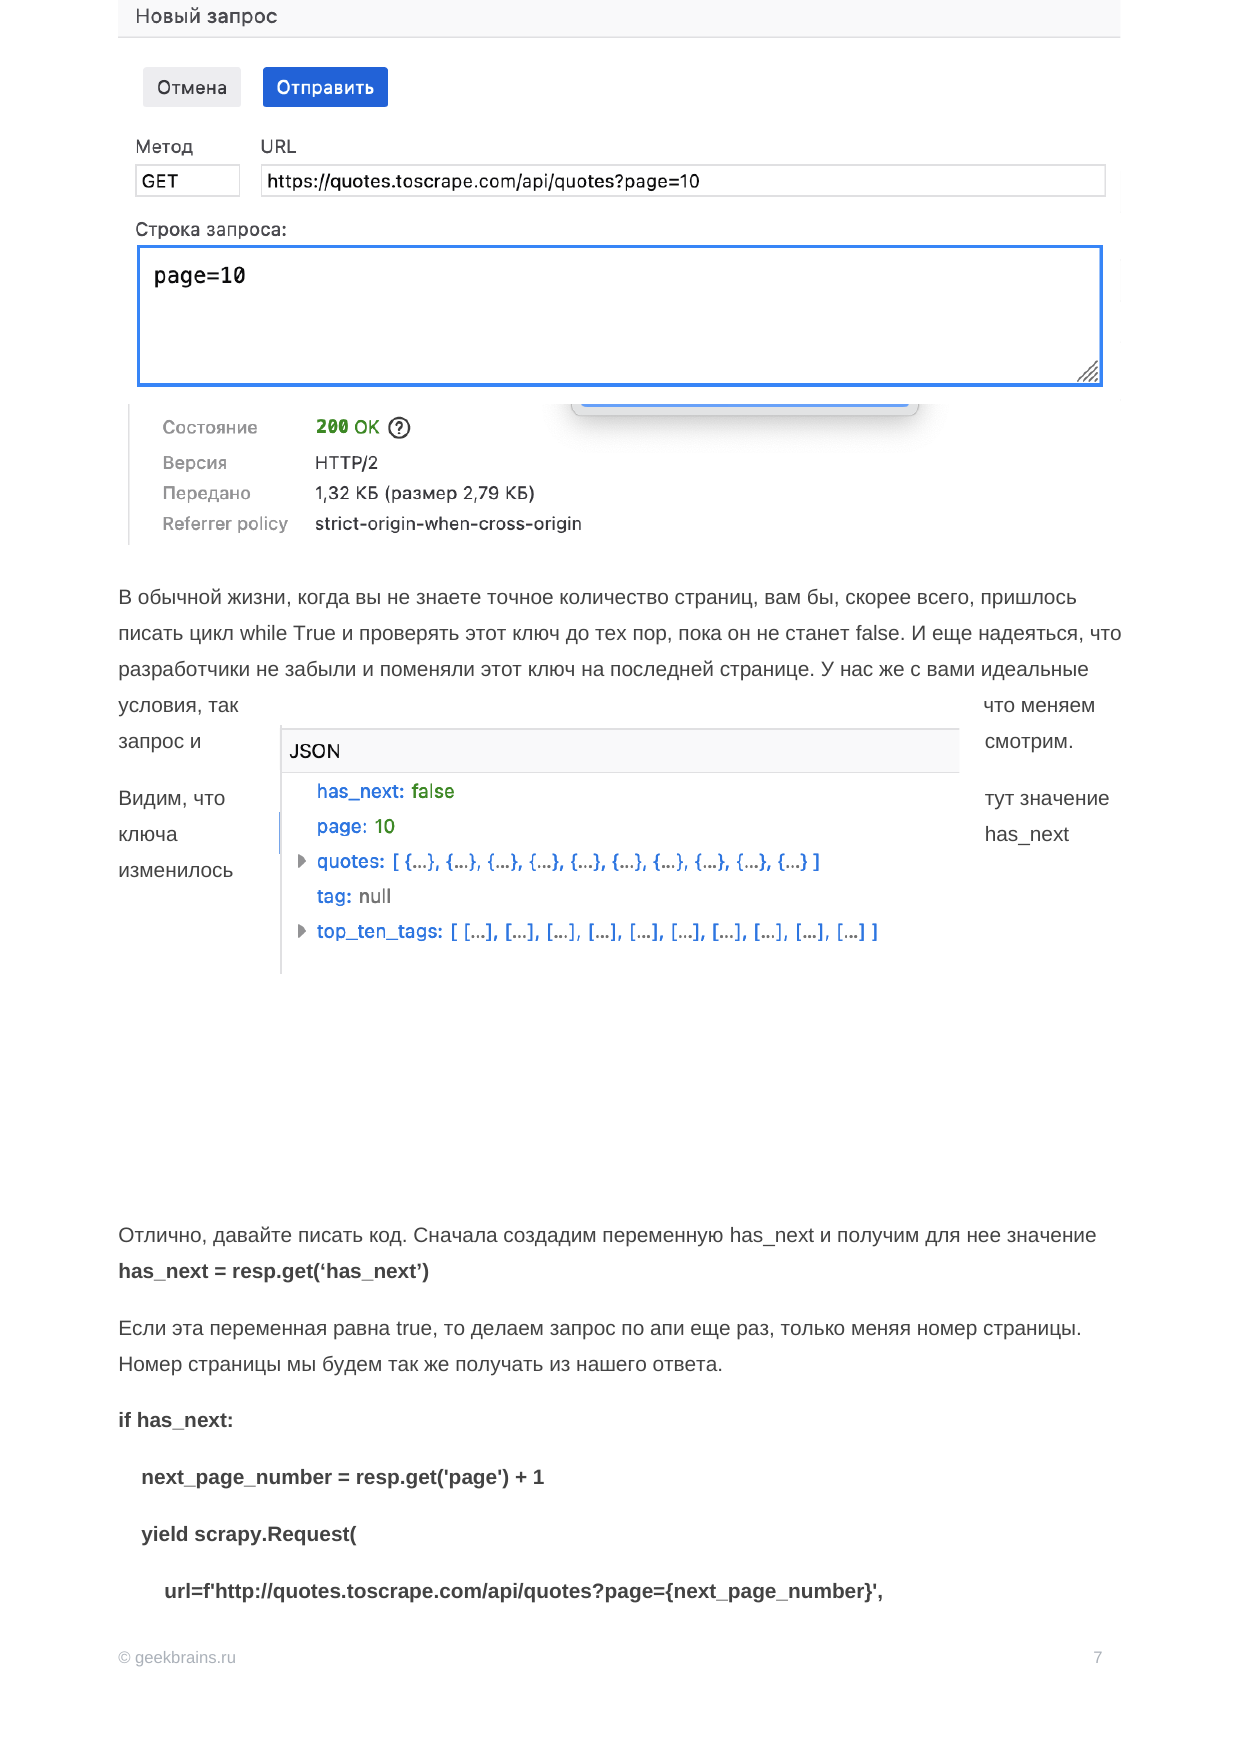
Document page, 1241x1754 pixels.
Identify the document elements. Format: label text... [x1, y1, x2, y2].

text url=f'http://quotes.toscrape.com/api/quotes?page={next_page_number}', [118, 1578, 1122, 1602]
text Если эта переменная равна true, то делаем запрос по апи еще раз, только меняя номер страницы. Номер страницы мы будем так же получать из нашего ответа. [118, 1315, 1122, 1375]
text if has_next: [118, 1408, 1122, 1432]
text next_page_number = resp.get('page') + 1 [118, 1465, 1122, 1489]
text Видим, что тут значение ключа has_next изменилось [960, 786, 1122, 882]
picture [278, 725, 960, 974]
text has_next = resp.get(‘has_next’) [118, 1259, 1122, 1283]
text yield scrapy.Request( [118, 1522, 1122, 1546]
text Видим, что тут значение ключа has_next изменилось [118, 786, 278, 882]
text Отлично, давайте писать код. Сначала создадим переменную has_next и получим для нее значение [118, 1223, 1122, 1247]
picture [117, 0, 1121, 545]
text В обычной жизни, когда вы не знаете точное количество страниц, вам бы, скорее всего, пришлось писать цикл while True и проверять этот ключ до тех пор, пока он не станет false. И еще надеяться, что разработчики не забыли и поменяли этот ключ на последней странице. У нас же с вами идеальные условия, так что меняем запрос и смотрим. [118, 118, 1122, 753]
